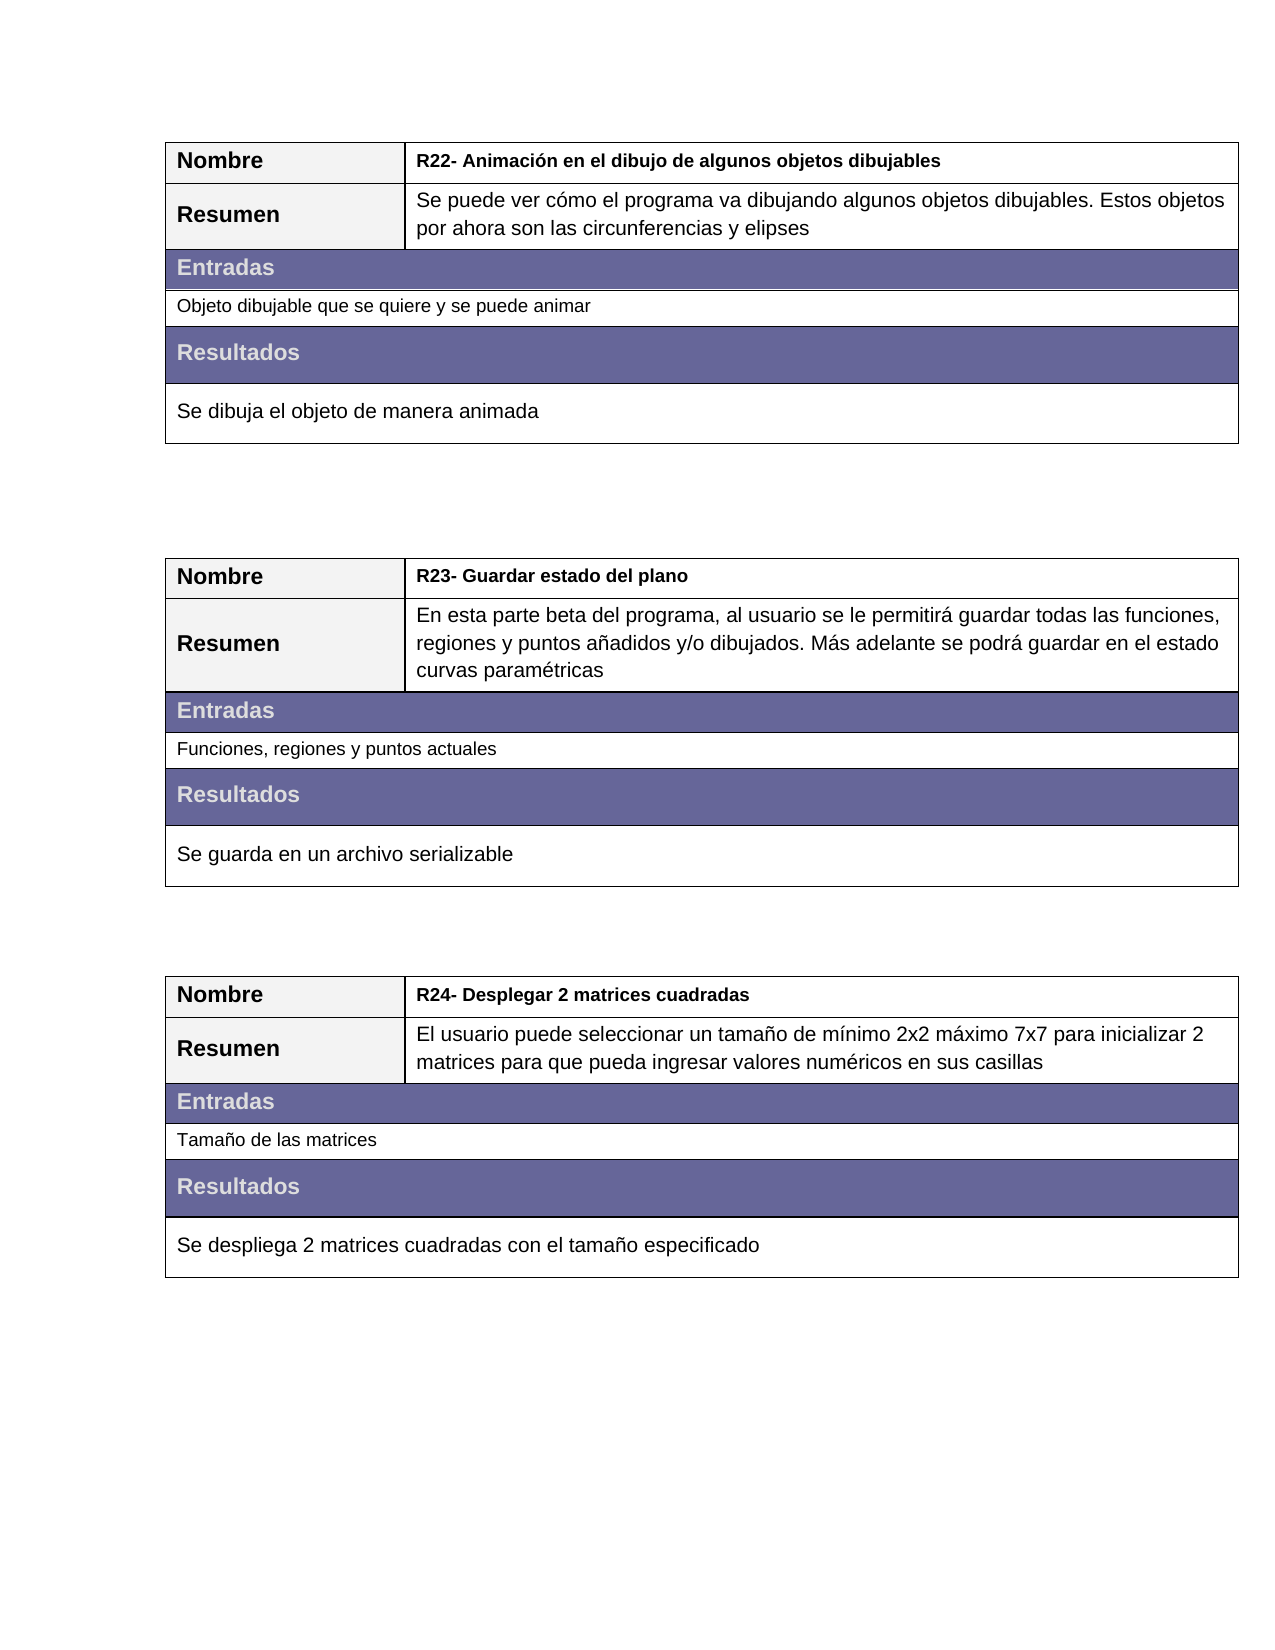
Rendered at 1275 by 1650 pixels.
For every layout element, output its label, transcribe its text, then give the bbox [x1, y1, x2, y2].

table_header R24- Desplegar 2 matrices cuadradas [406, 977, 1238, 1017]
table_header R23- Guardar estado del plano [406, 559, 1238, 598]
table_cell Se puede ver cómo el programa va dibujando algunos objetos dibujables. Estos objetos por ahora son las circunferencias y elipses [406, 184, 1238, 249]
table_cell Funciones, regiones y puntos actuales [166, 733, 1238, 768]
table_cell Resultados [166, 769, 1238, 825]
table_cell Entradas [166, 1084, 1238, 1123]
table_cell Resumen [166, 184, 404, 249]
table_cell Se guarda en un archivo serializable [166, 826, 1238, 886]
table_cell Entradas [166, 250, 1238, 289]
table_cell En esta parte beta del programa, al usuario se le permitirá guardar todas las funciones, regiones y puntos añadidos y/o dibujados. Más adelante se podrá guardar en el estado curvas paramétricas [406, 599, 1238, 691]
table_cell Resumen [166, 599, 404, 691]
table_cell Entradas [166, 693, 1238, 732]
table_cell Se despliega 2 matrices cuadradas con el tamaño especificado [166, 1218, 1238, 1277]
table_cell Objeto dibujable que se quiere y se puede animar [166, 291, 1238, 326]
table_cell Resultados [166, 1160, 1238, 1216]
table_cell Resumen [166, 1018, 404, 1083]
table_header Nombre [166, 977, 404, 1017]
table_header R22- Animación en el dibujo de algunos objetos dibujables [406, 143, 1238, 183]
table_header Nombre [166, 559, 404, 598]
table_cell Resultados [166, 327, 1238, 383]
table_cell Se dibuja el objeto de manera animada [166, 384, 1238, 443]
table_cell El usuario puede seleccionar un tamaño de mínimo 2x2 máximo 7x7 para inicializar 2 matrices para que pueda ingresar valores numéricos en sus casillas [406, 1018, 1238, 1083]
table_header Nombre [166, 143, 404, 183]
table_cell Tamaño de las matrices [166, 1124, 1238, 1159]
